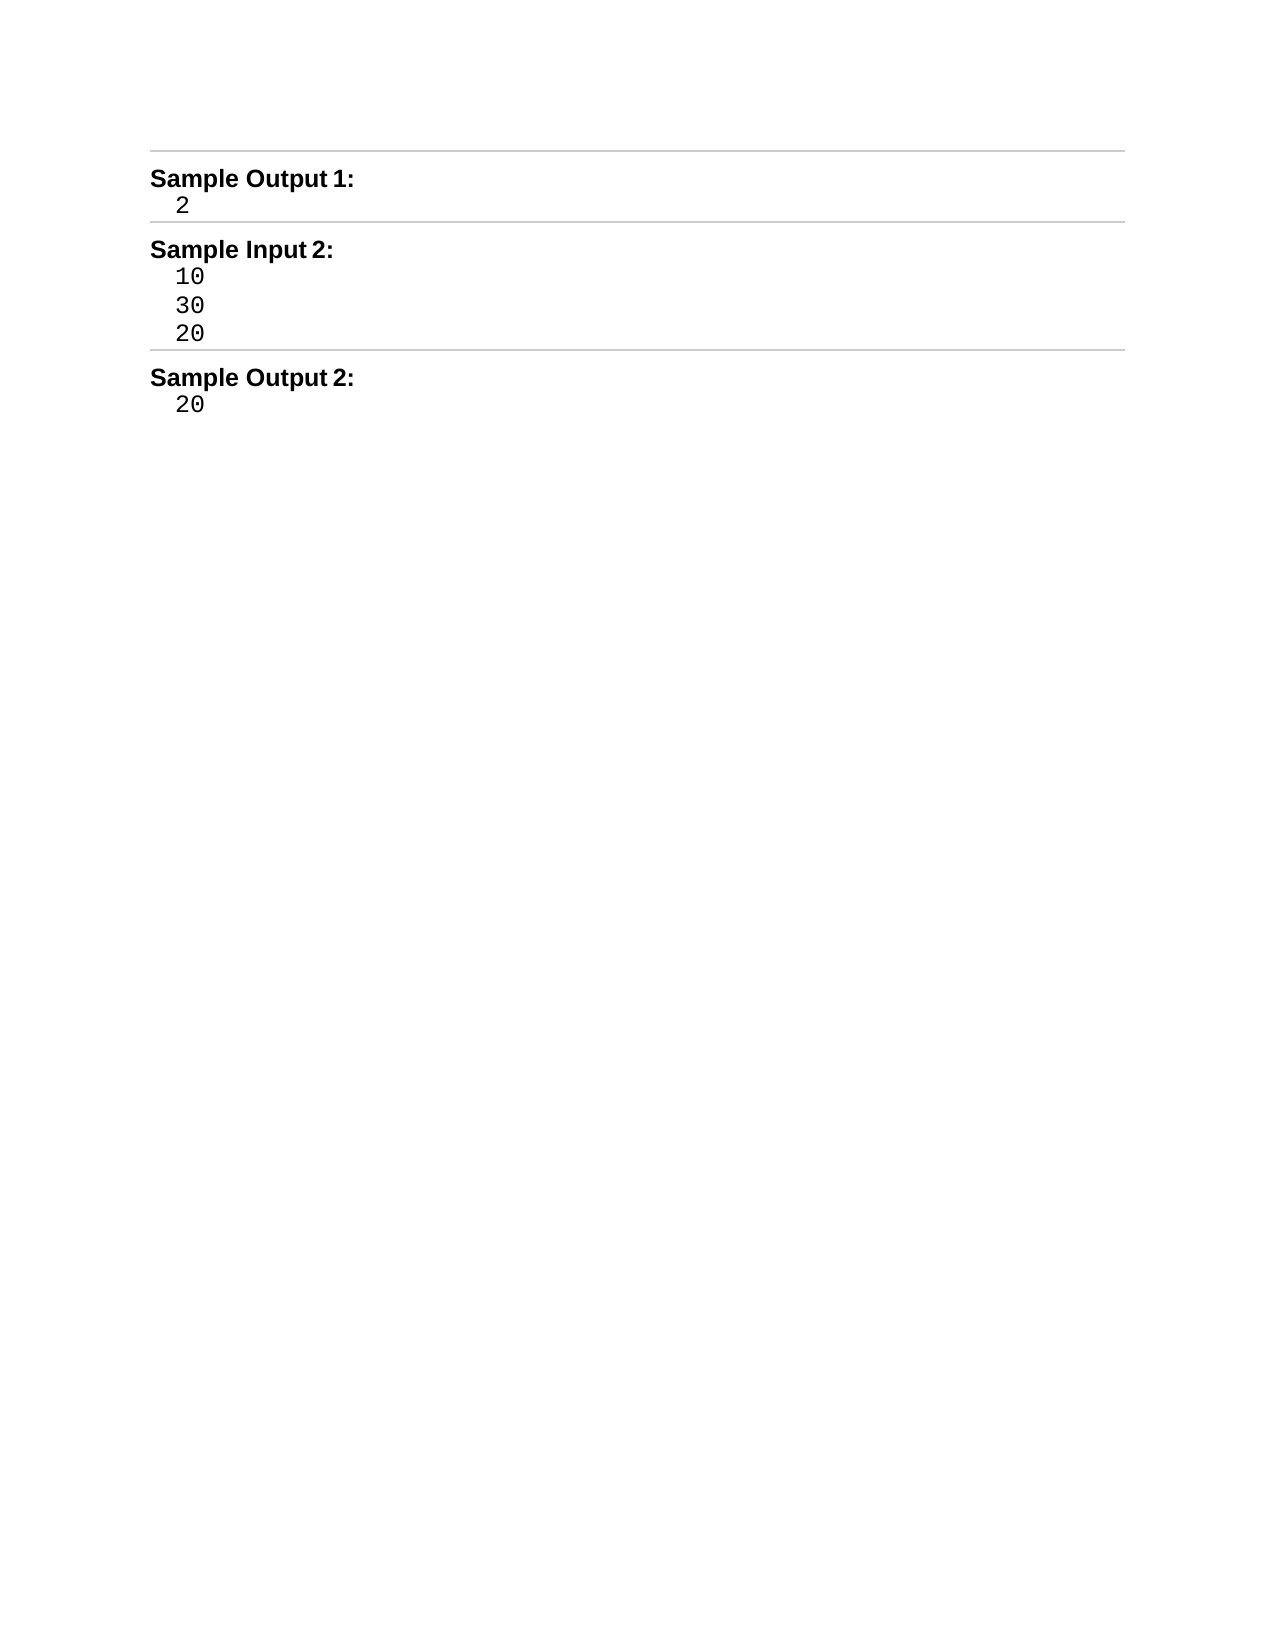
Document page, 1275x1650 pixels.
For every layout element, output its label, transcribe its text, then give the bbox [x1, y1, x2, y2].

text Sample Output 1: [150, 152, 1125, 193]
text Sample Input 2: [150, 223, 1125, 264]
text 2 [175, 193, 1125, 221]
text 20 [175, 392, 1125, 420]
text 10 [175, 264, 1125, 292]
text 20 [175, 321, 1125, 349]
text 30 [175, 292, 1125, 321]
text Sample Output 2: [150, 351, 1125, 392]
